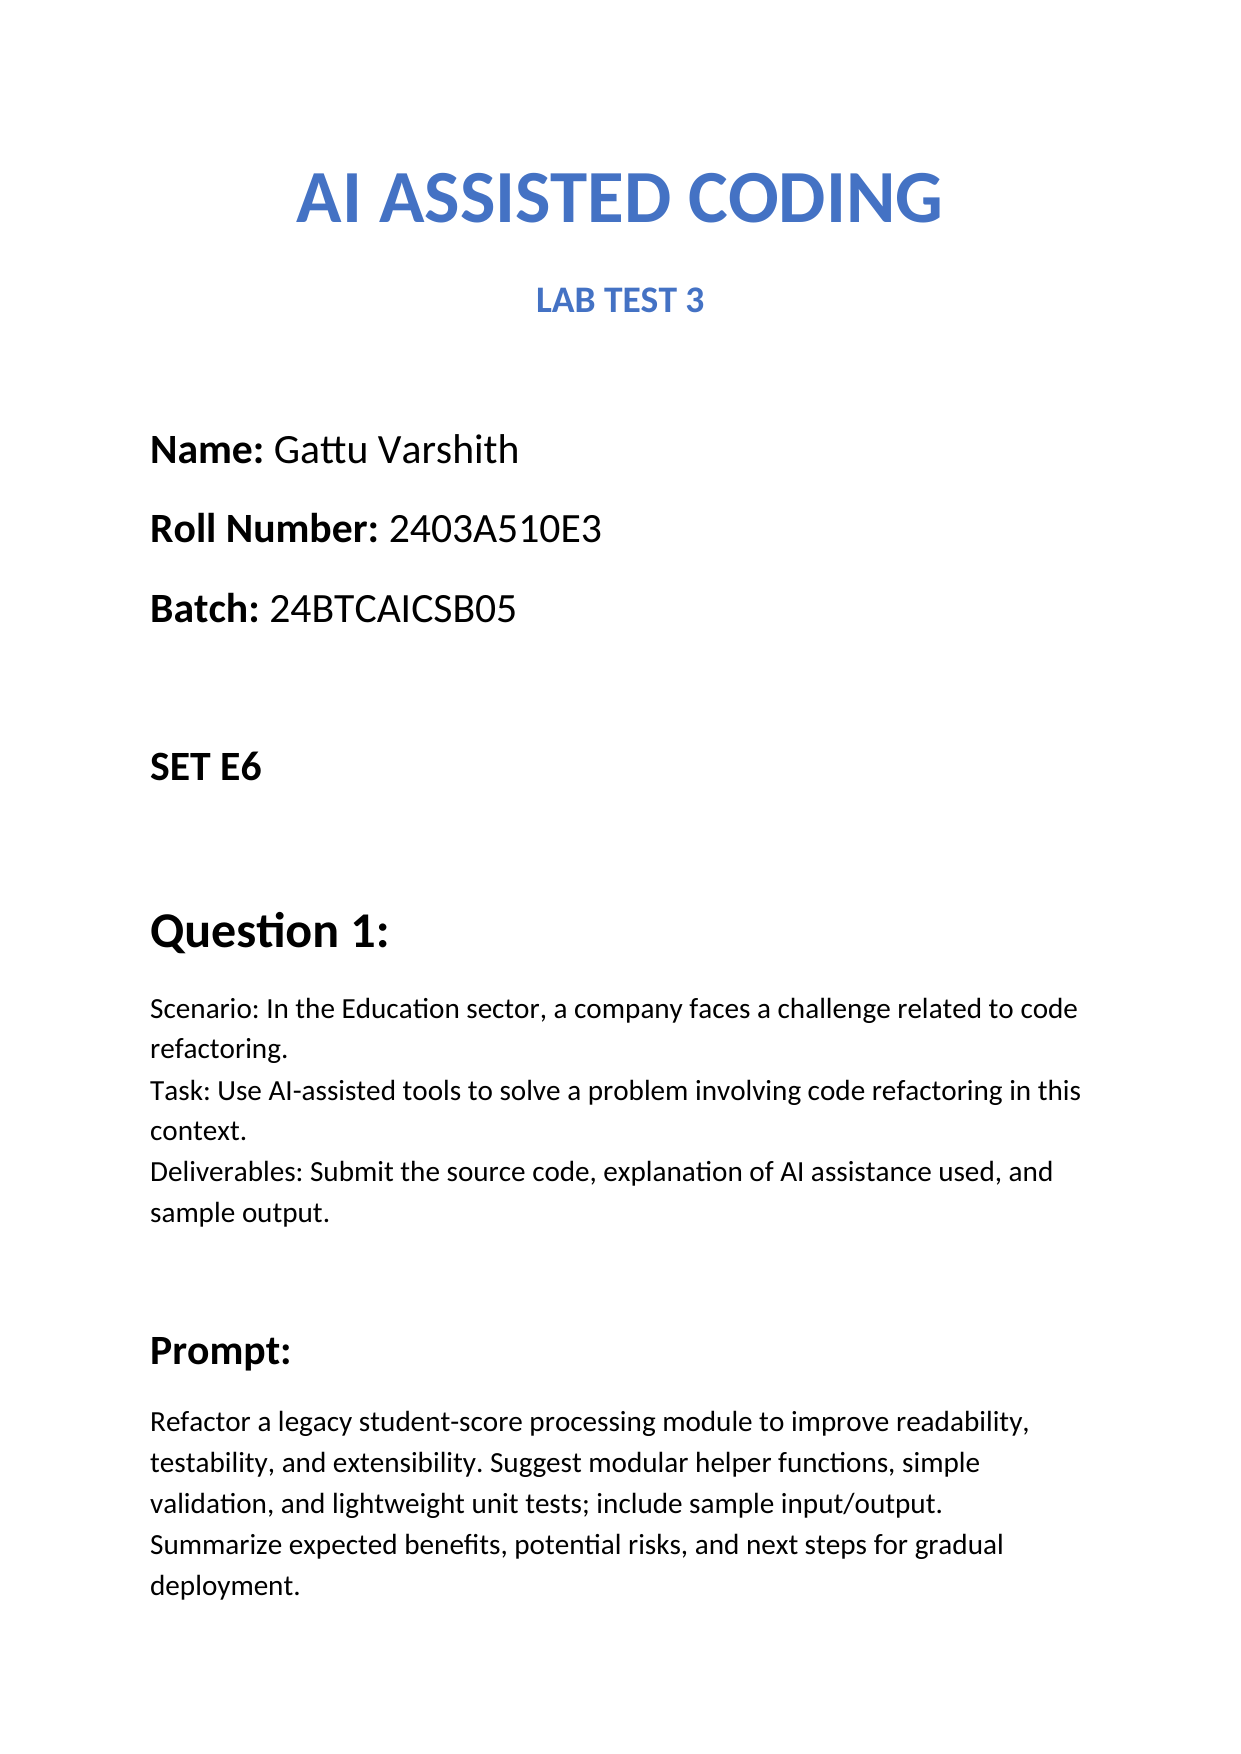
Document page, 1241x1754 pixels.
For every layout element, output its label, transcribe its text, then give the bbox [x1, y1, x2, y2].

text Refactor a legacy student-score processing module to improve readability, testability, and extensibility. Suggest modular helper functions, simple validation, and lightweight unit tests; include sample input/output. Summarize expected benefits, potential risks, and next steps for gradual deployment. [150, 1403, 1090, 1602]
text Scenario: In the Education sector, a company faces a challenge related to code refactoring. Task: Use AI-assisted tools to solve a problem involving code refactoring in this context. Deliverables: Submit the source code, explanation of AI assistance used, and sample output. [150, 990, 1090, 1230]
text Question 1: [150, 899, 1090, 960]
text SET E6 [150, 740, 1090, 791]
text AI ASSISTED CODING [150, 150, 1090, 242]
text Name: Gattu Varshith [150, 423, 1090, 474]
text LAB TEST 3 [150, 276, 1090, 322]
text Batch: 24BTCAICSB05 [150, 582, 1090, 632]
text Prompt: [150, 1324, 1090, 1374]
text Roll Number: 2403A510E3 [150, 502, 1090, 553]
